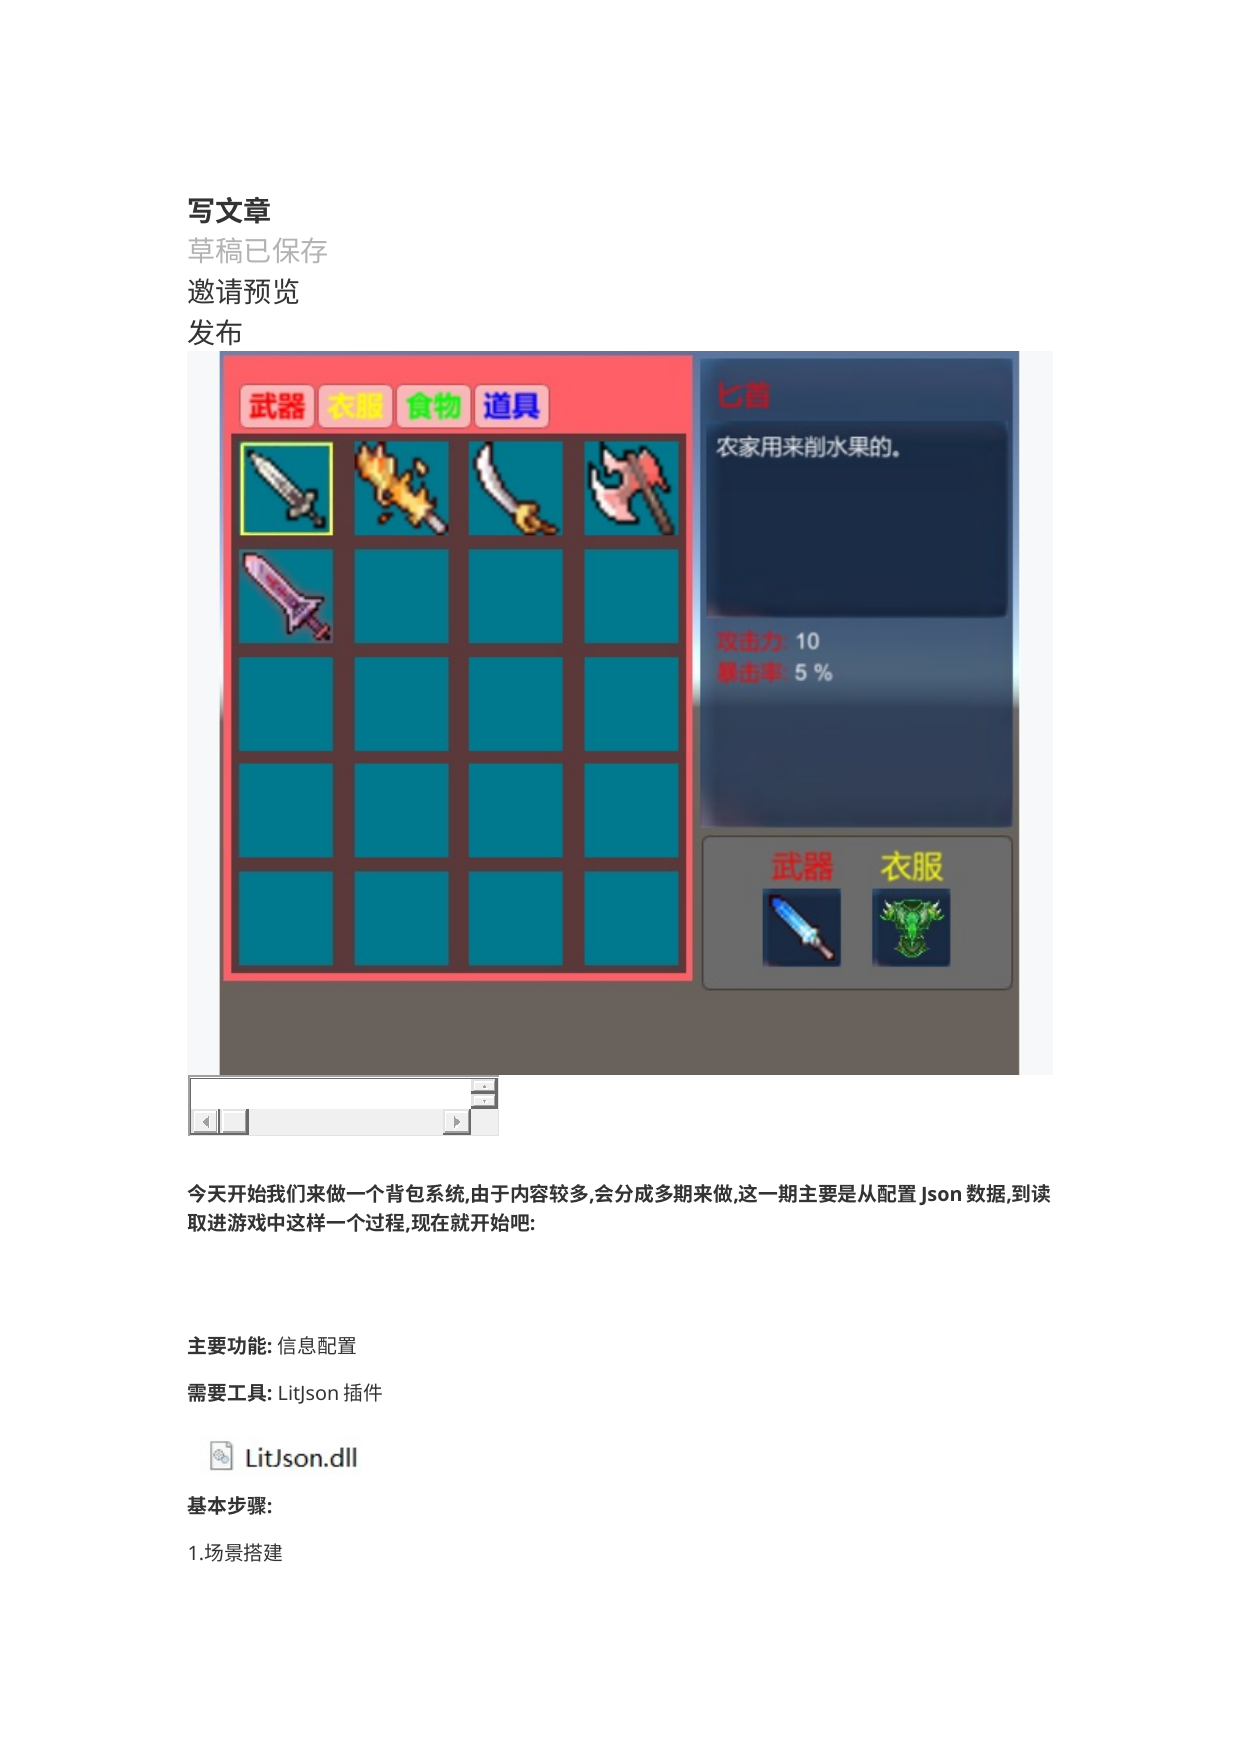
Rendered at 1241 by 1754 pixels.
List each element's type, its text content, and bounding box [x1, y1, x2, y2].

text 今天开始我们来做一个背包系统,由于内容较多,会分成多期来做,这一期主要是从配置Json数据,到读取进游戏中这样一个过程,现在就开始吧: [187, 1179, 1053, 1236]
text 发布 [187, 311, 1053, 351]
text 草稿已保存 [187, 229, 1053, 270]
picture [187, 1424, 408, 1491]
text 需要工具: LitJson插件 [187, 1377, 1053, 1406]
text 1.场景搭建 [187, 1537, 1053, 1566]
text 写文章 [187, 150, 1053, 229]
picture [219, 351, 1021, 1075]
text 主要功能: 信息配置 [187, 1331, 1053, 1359]
text 邀请预览 [187, 270, 1053, 311]
text 基本步骤: [187, 1490, 1053, 1519]
